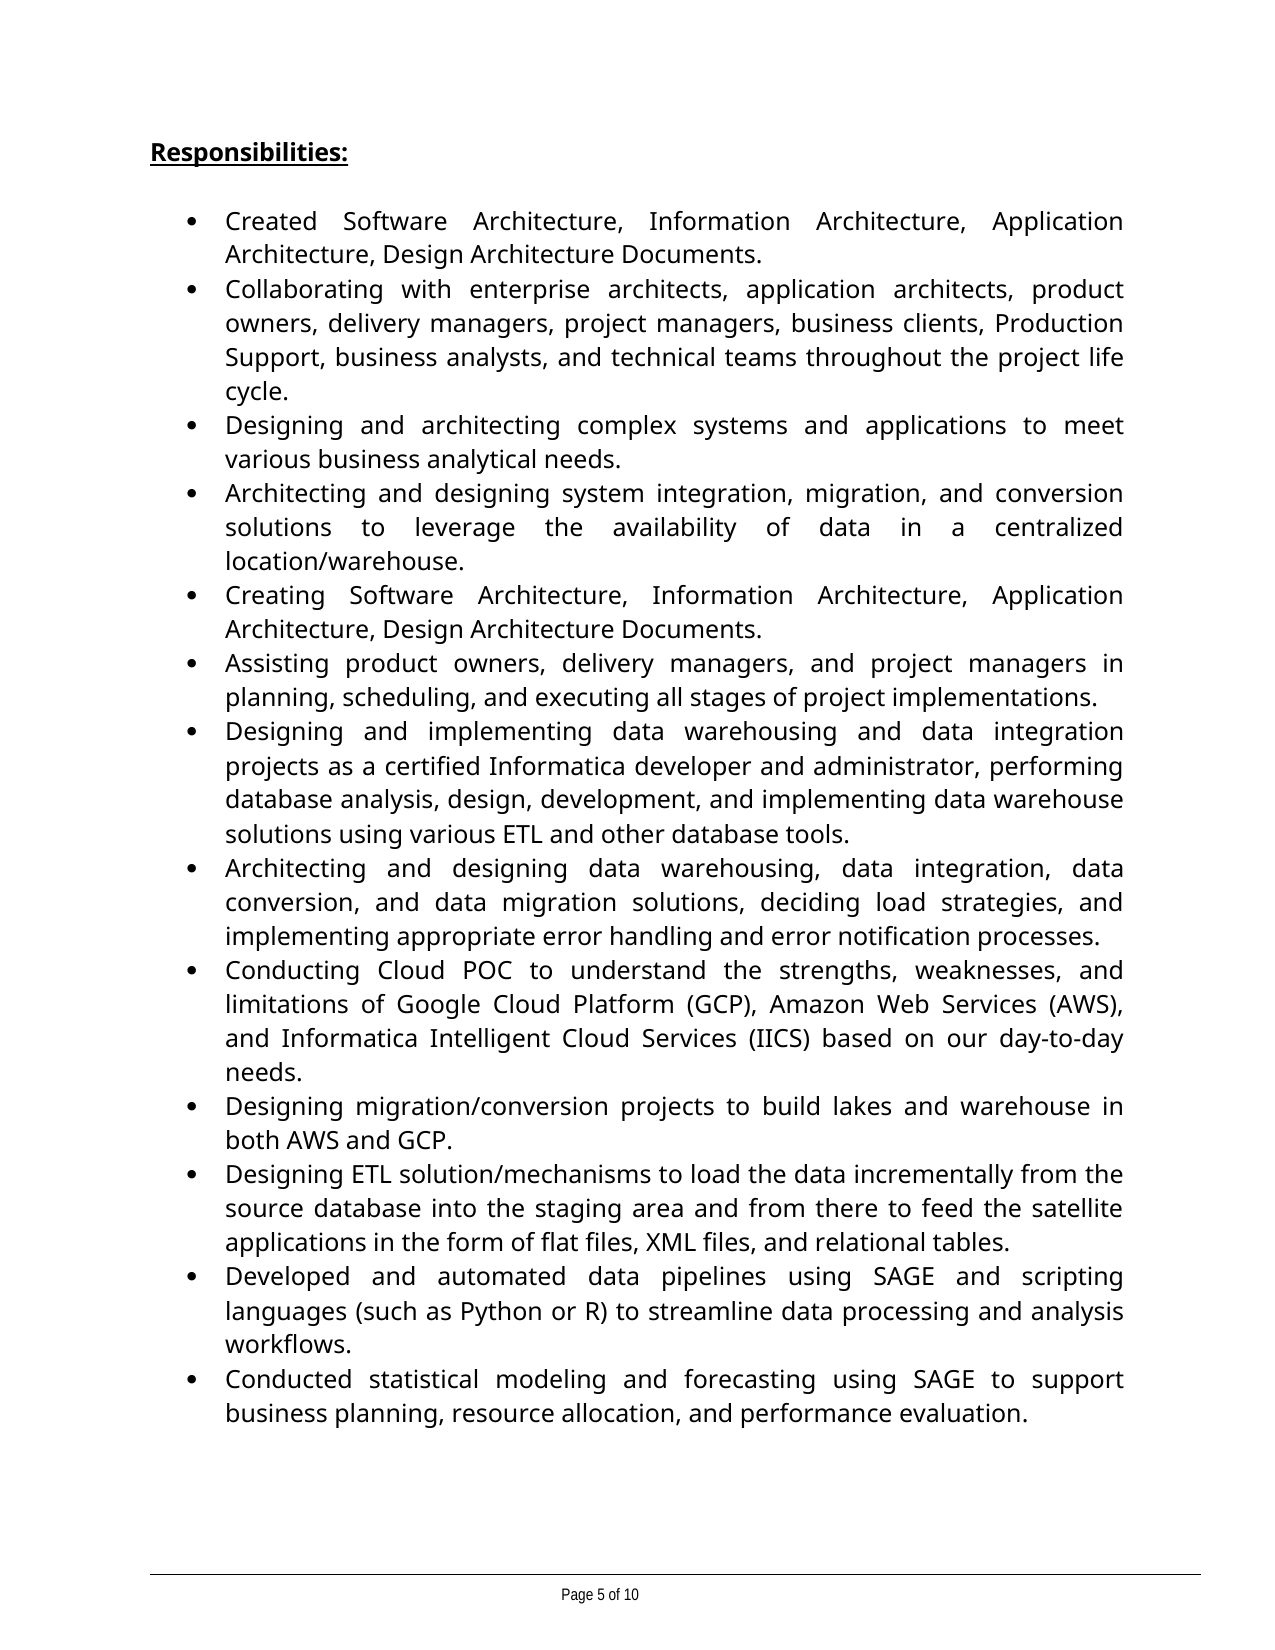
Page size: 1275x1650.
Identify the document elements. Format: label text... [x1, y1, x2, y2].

list Conducting Cloud POC to understand the strengths, weaknesses, and limitations of Google Cloud Platform (GCP), Amazon Web Services (AWS), and Informatica Intelligent Cloud Services (IICS) based on our day-to-day needs. [187, 952, 1125, 1089]
list Designing and implementing data warehousing and data integration projects as a certified Informatica developer and administrator, performing database analysis, design, development, and implementing data warehouse solutions using various ETL and other database tools. [187, 714, 1125, 850]
list Creating Software Architecture, Information Architecture, Application Architecture, Design Architecture Documents. [187, 578, 1125, 646]
list Designing migration/conversion projects to build lakes and warehouse in both AWS and GCP. [187, 1089, 1125, 1157]
list Designing ETL solution/mechanisms to load the data incrementally from the source database into the staging area and from there to feed the satellite applications in the form of flat files, XML files, and relational tables. [187, 1157, 1125, 1259]
list Created Software Architecture, Information Architecture, Application Architecture, Design Architecture Documents. [187, 203, 1125, 271]
list Architecting and designing system integration, migration, and conversion solutions to leverage the availability of data in a centralized location/warehouse. [187, 476, 1125, 578]
list Collaborating with enterprise architects, application architects, product owners, delivery managers, project managers, business clients, Production Support, business analysts, and technical teams throughout the project life cycle. [187, 271, 1125, 407]
text Responsibilities: [150, 135, 1116, 169]
list Developed and automated data pipelines using SAGE and scripting languages (such as Python or R) to streamline data processing and analysis workflows. [187, 1259, 1125, 1361]
list Assisting product owners, delivery managers, and project managers in planning, scheduling, and executing all stages of project implementations. [187, 646, 1125, 714]
list Architecting and designing data warehousing, data integration, data conversion, and data migration solutions, deciding load strategies, and implementing appropriate error handling and error notification processes. [187, 850, 1125, 952]
list Conducted statistical modeling and forecasting using SAGE to support business planning, resource allocation, and performance evaluation. [187, 1361, 1125, 1429]
list Designing and architecting complex systems and applications to meet various business analytical needs. [187, 407, 1125, 476]
